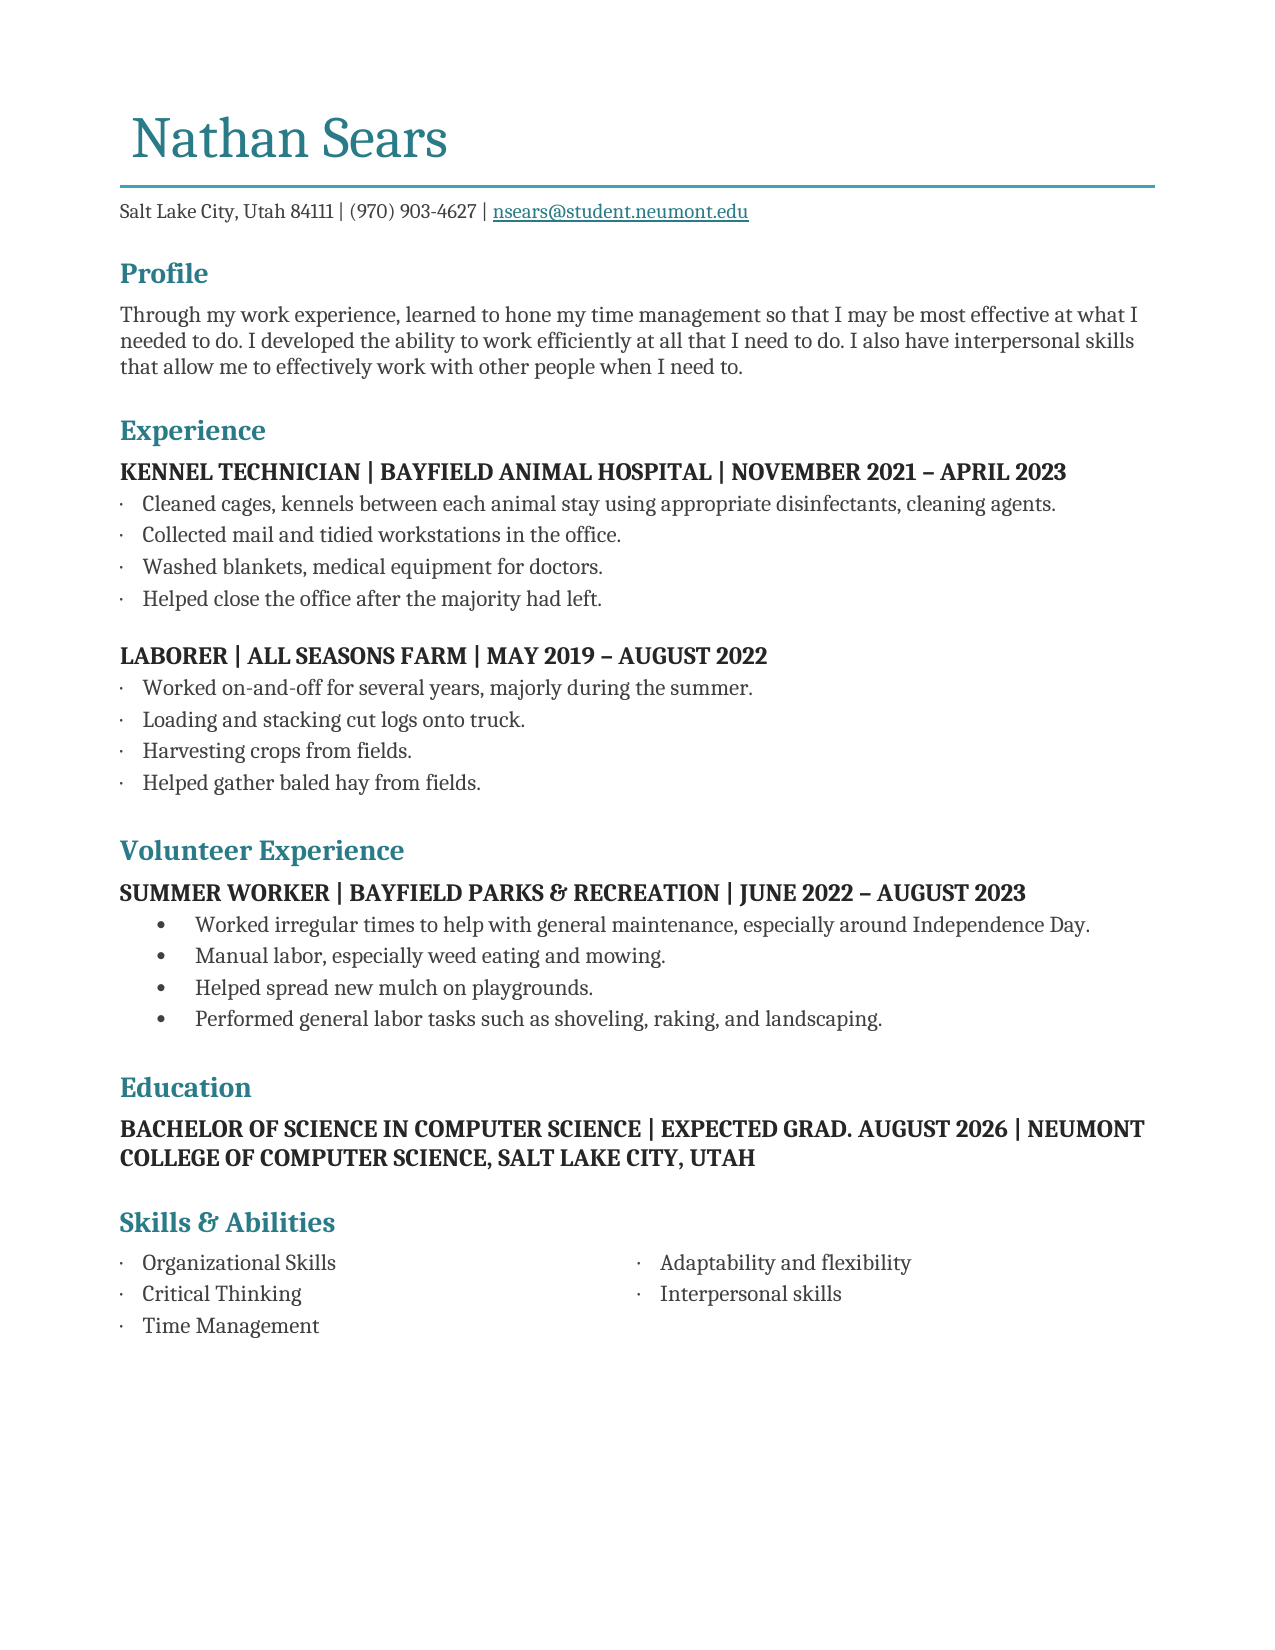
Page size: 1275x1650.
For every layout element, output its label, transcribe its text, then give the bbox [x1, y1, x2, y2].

list Performed general labor tasks such as shoveling, raking, and landscaping. [157, 1006, 1155, 1032]
subtitle Summer Worker | Bayfield Parks & Recreation | June 2022 – August 2023 [120, 878, 1155, 907]
list Worked irregular times to help with general maintenance, especially around Independence Day. [157, 911, 1155, 938]
text Through my work experience, learned to hone my time management so that I may be most effective at what I needed to do. I developed the ability to work efficiently at all that I need to do. I also have interpersonal skills that allow me to effectively work with other people when I need to. [120, 301, 1155, 381]
list Worked on-and-off for several years, majorly during the summer. [120, 675, 1155, 701]
list Manual labor, especially weed eating and mowing. [157, 943, 1155, 969]
list Washed blankets, medical equipment for doctors. [120, 554, 1155, 580]
list Collected mail and tidied workstations in the office. [120, 522, 1155, 549]
list Helped spread new mulch on playgrounds. [157, 974, 1155, 1001]
table_header Adaptability and flexibility Interpersonal skills [638, 1250, 1155, 1369]
text Salt Lake City, Utah 84111 | (970) 903-4627 | nsears@student.neumont.edu [120, 200, 1155, 224]
subtitle Laborer | All Seasons Farm | May 2019 – August 2022 [120, 642, 1155, 671]
table_header Organizational Skills Critical Thinking Time Management [120, 1250, 637, 1369]
list Helped close the office after the majority had left. [120, 585, 1155, 612]
table_header Nathan Sears [120, 105, 1155, 184]
subtitle Kennel Technician | Bayfield Animal Hospital | November 2021 – April 2023 [120, 458, 1155, 487]
list Helped gather baled hay from fields. [120, 769, 1155, 796]
list Loading and stacking cut logs onto truck. [120, 706, 1155, 733]
subtitle Volunteer [120, 834, 1155, 868]
subtitle Bachelor of Science in Computer Science | expected grad. august 2026 | Neumont College of computer Science, Salt Lake City, Utah [120, 1115, 1155, 1172]
list Cleaned cages, kennels between each animal stay using appropriate disinfectants, cleaning agents. [120, 491, 1155, 517]
list Harvesting crops from fields. [120, 738, 1155, 764]
